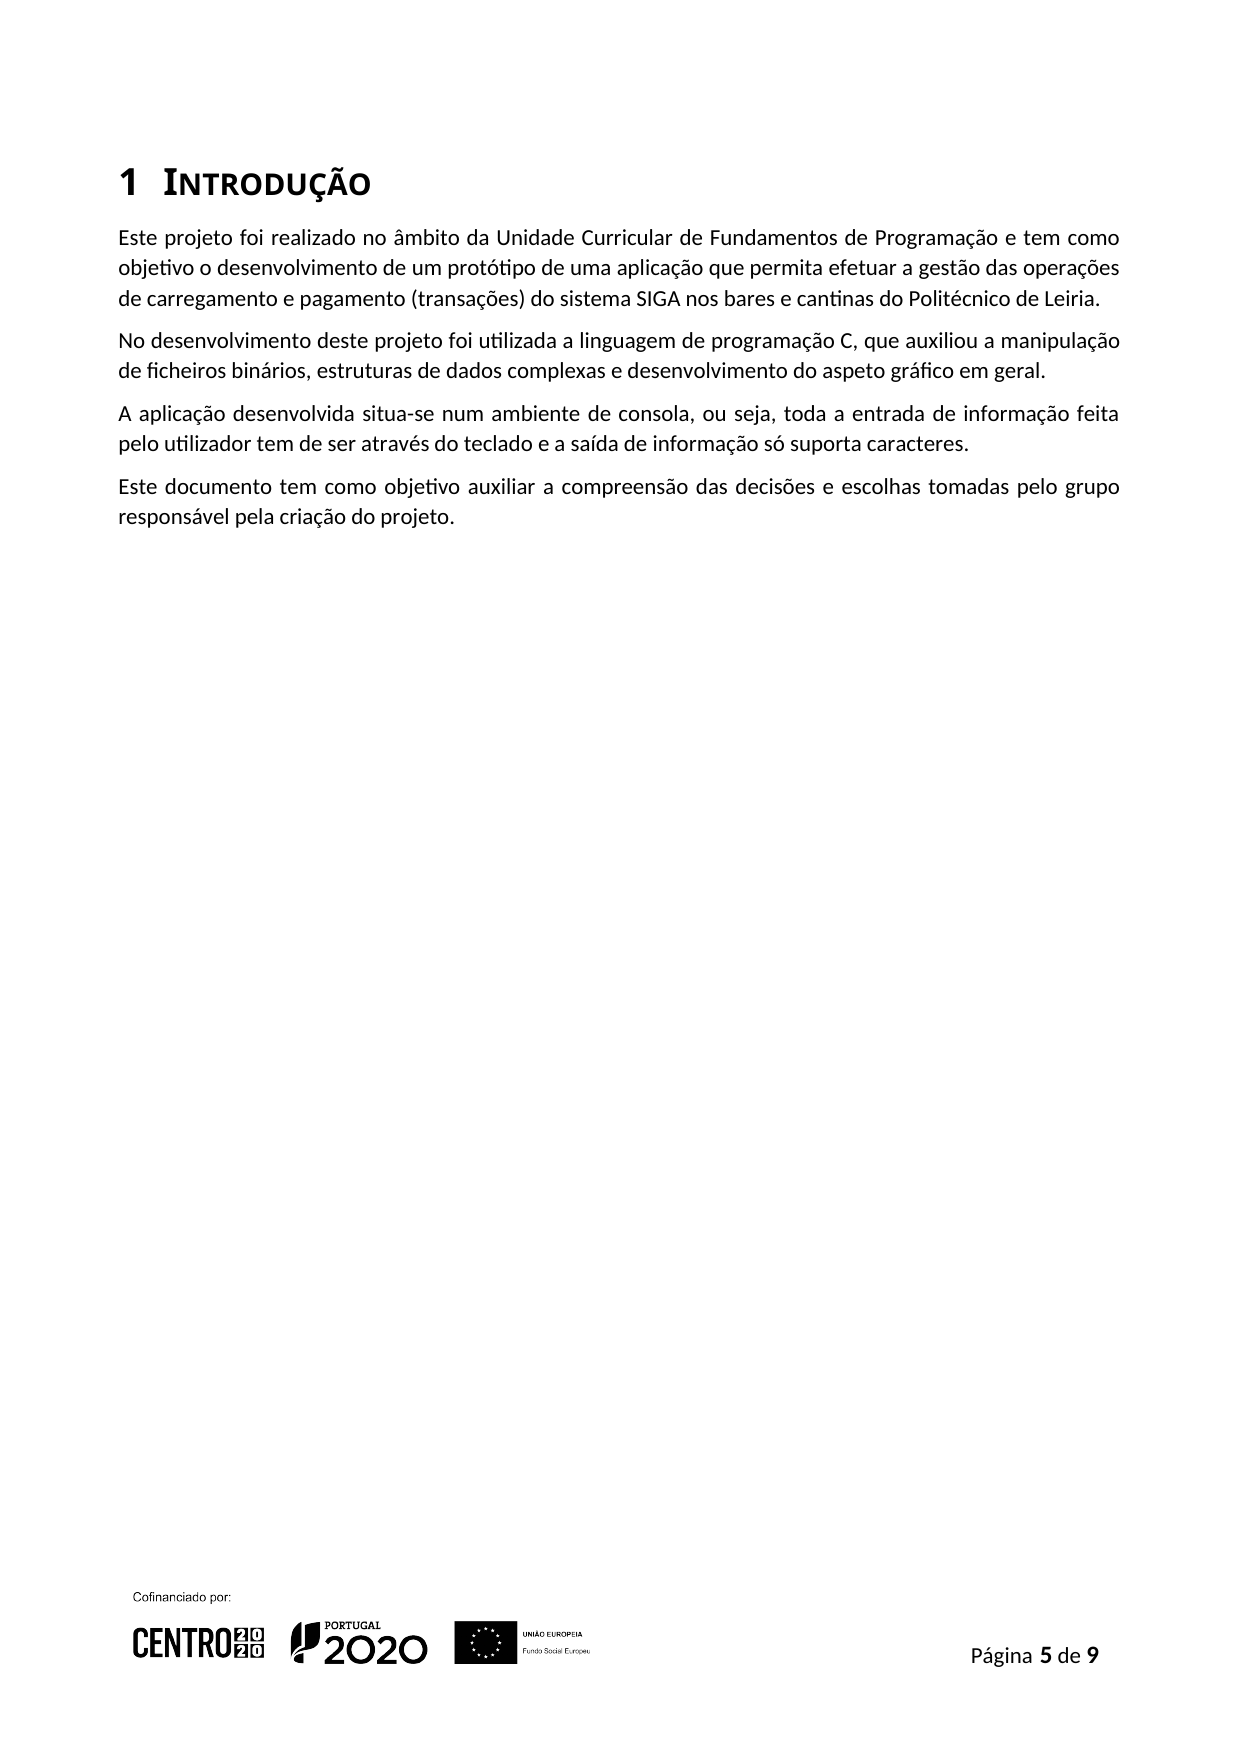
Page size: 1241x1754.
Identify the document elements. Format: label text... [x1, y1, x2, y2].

subtitle Introdução [118, 156, 1122, 207]
text A aplicação desenvolvida situa-se num ambiente de consola, ou seja, toda a entrada de informação feita pelo utilizador tem de ser através do teclado e a saída de informação só suporta caracteres. [118, 399, 1122, 457]
text No desenvolvimento deste projeto foi utilizada a linguagem de programação C, que auxiliou a manipulação de ficheiros binários, estruturas de dados complexas e desenvolvimento do aspeto gráfico em geral. [118, 326, 1122, 384]
text Este documento tem como objetivo auxiliar a compreensão das decisões e escolhas tomadas pelo grupo responsável pela criação do projeto. [118, 472, 1122, 530]
picture [133, 1592, 590, 1664]
text Este projeto foi realizado no âmbito da Unidade Curricular de Fundamentos de Programação e tem como objetivo o desenvolvimento de um protótipo de uma aplicação que permita efetuar a gestão das operações de carregamento e pagamento (transações) do sistema SIGA nos bares e cantinas do Politécnico de Leiria. [118, 223, 1122, 312]
